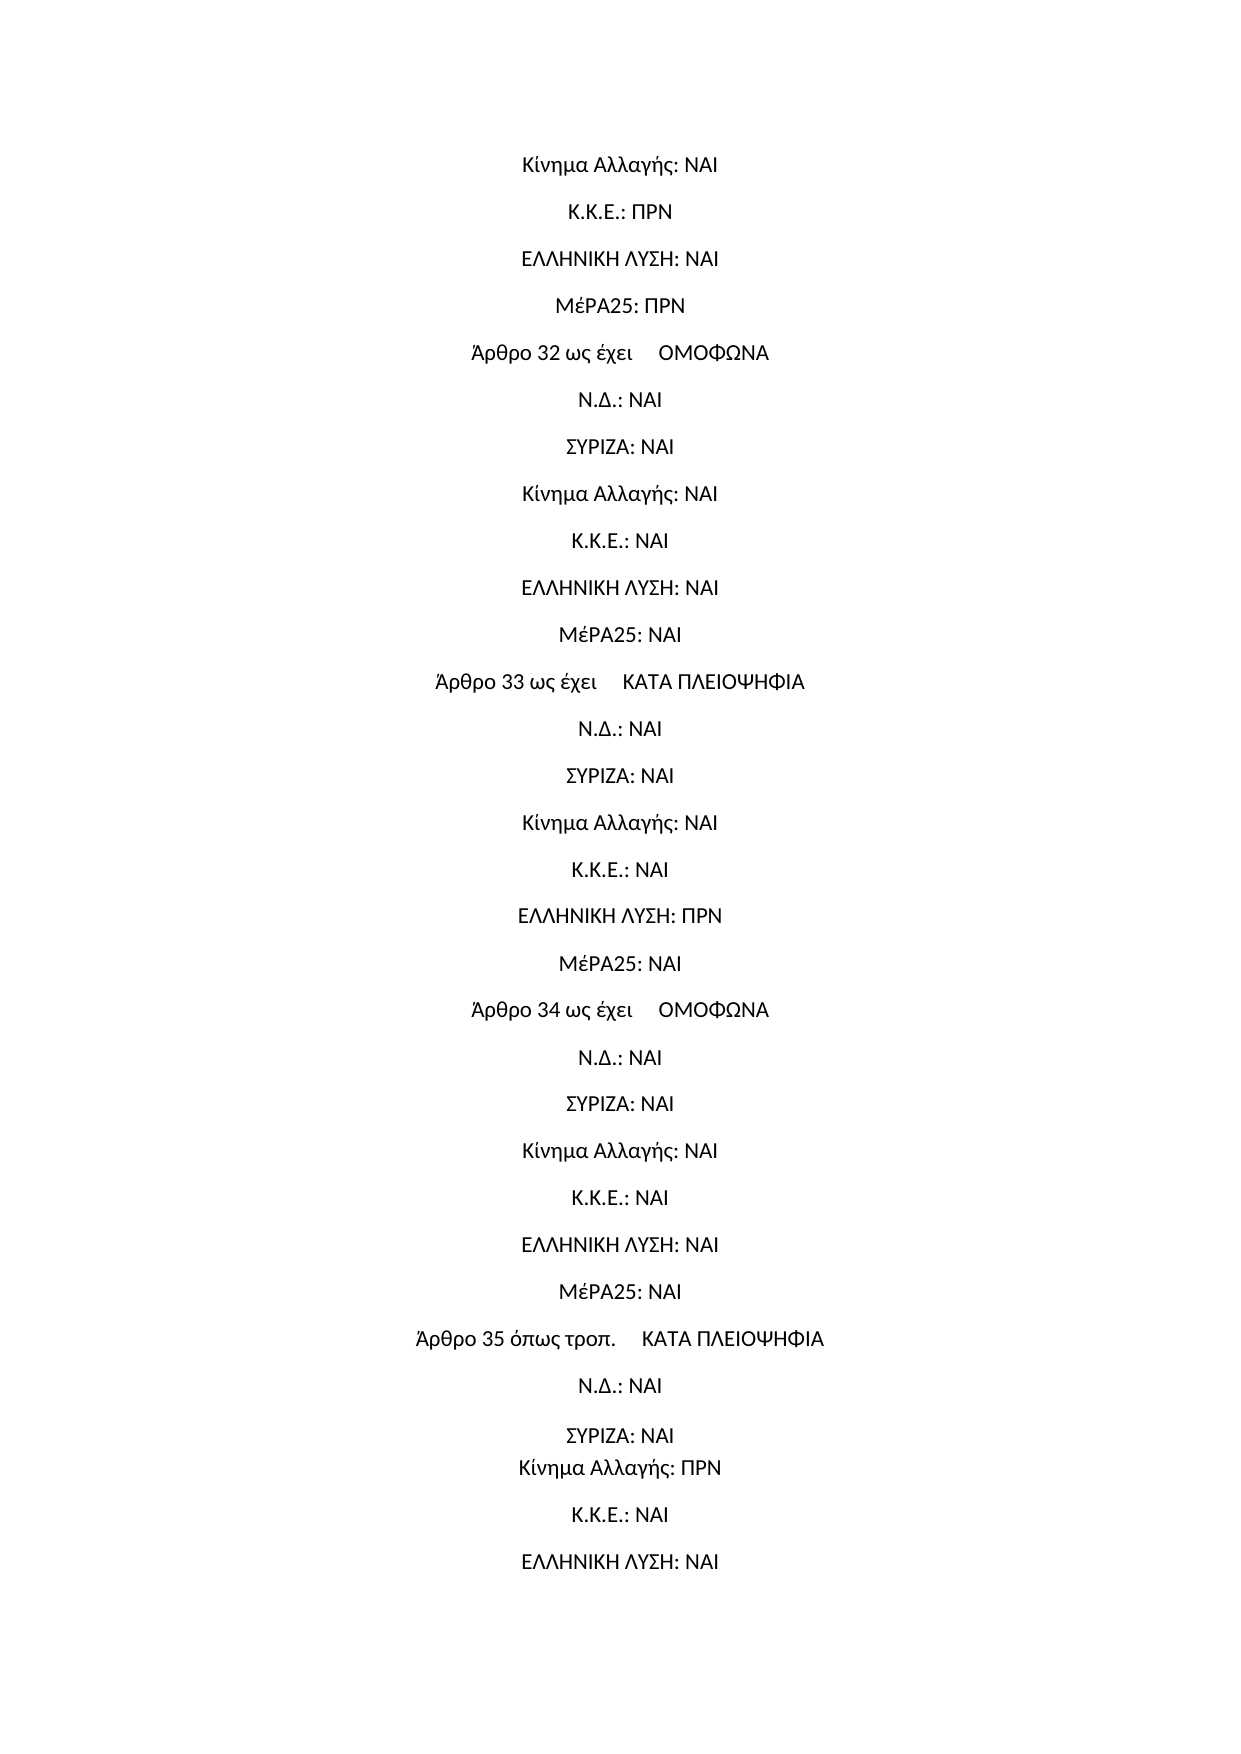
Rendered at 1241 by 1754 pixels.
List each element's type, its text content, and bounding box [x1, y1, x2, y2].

table_cell Ν.Δ.: ΝΑΙ [247, 714, 993, 761]
table_cell ΜέΡΑ25: ΝΑΙ [247, 1278, 993, 1324]
table_cell Άρθρο 33 ως έχει ΚΑΤΑ ΠΛΕΙΟΨΗΦΙΑ [247, 667, 993, 714]
table_cell Κ.Κ.Ε.: ΠΡΝ [247, 197, 993, 244]
table_cell Άρθρο 34 ως έχει ΟΜΟΦΩΝΑ [247, 996, 993, 1043]
table_cell Κ.Κ.Ε.: ΝΑΙ [247, 1184, 993, 1231]
table_cell ΕΛΛΗΝΙΚΗ ΛΥΣΗ: ΝΑΙ [247, 573, 993, 620]
table_cell ΕΛΛΗΝΙΚΗ ΛΥΣΗ: ΝΑΙ [247, 1547, 993, 1594]
table_cell ΜέΡΑ25: ΠΡΝ [247, 291, 993, 338]
table_cell ΕΛΛΗΝΙΚΗ ΛΥΣΗ: ΝΑΙ [247, 244, 993, 291]
table_cell ΕΛΛΗΝΙΚΗ ΛΥΣΗ: ΠΡΝ [247, 902, 993, 949]
table_cell ΣΥΡΙΖΑ: ΝΑΙ [247, 1419, 993, 1453]
table_cell ΣΥΡΙΖΑ: ΝΑΙ [247, 761, 993, 808]
table_cell ΣΥΡΙΖΑ: ΝΑΙ [247, 1090, 993, 1137]
table_cell Ν.Δ.: ΝΑΙ [247, 385, 993, 432]
table_cell Κίνημα Αλλαγής: ΝΑΙ [247, 808, 993, 855]
table_cell Κίνημα Αλλαγής: ΝΑΙ [247, 479, 993, 526]
table_cell Κίνημα Αλλαγής: ΝΑΙ [247, 1137, 993, 1183]
table_cell ΜέΡΑ25: ΝΑΙ [247, 949, 993, 996]
table_cell Άρθρο 35 όπως τροπ. ΚΑΤΑ ΠΛΕΙΟΨΗΦΙΑ [247, 1325, 993, 1371]
table_cell Κίνημα Αλλαγής: ΠΡΝ [247, 1453, 993, 1500]
table_cell ΜέΡΑ25: ΝΑΙ [247, 620, 993, 667]
table_cell Άρθρο 32 ως έχει ΟΜΟΦΩΝΑ [247, 338, 993, 385]
table_cell ΕΛΛΗΝΙΚΗ ΛΥΣΗ: ΝΑΙ [247, 1231, 993, 1277]
table_cell Κ.Κ.Ε.: ΝΑΙ [247, 1500, 993, 1547]
table_cell Ν.Δ.: ΝΑΙ [247, 1371, 993, 1418]
table_cell Κ.Κ.Ε.: ΝΑΙ [247, 855, 993, 902]
table_cell ΣΥΡΙΖΑ: ΝΑΙ [247, 432, 993, 479]
table_cell Κ.Κ.Ε.: ΝΑΙ [247, 526, 993, 573]
table_cell Ν.Δ.: ΝΑΙ [247, 1043, 993, 1089]
table_cell Κίνημα Αλλαγής: ΝΑΙ [247, 150, 993, 197]
